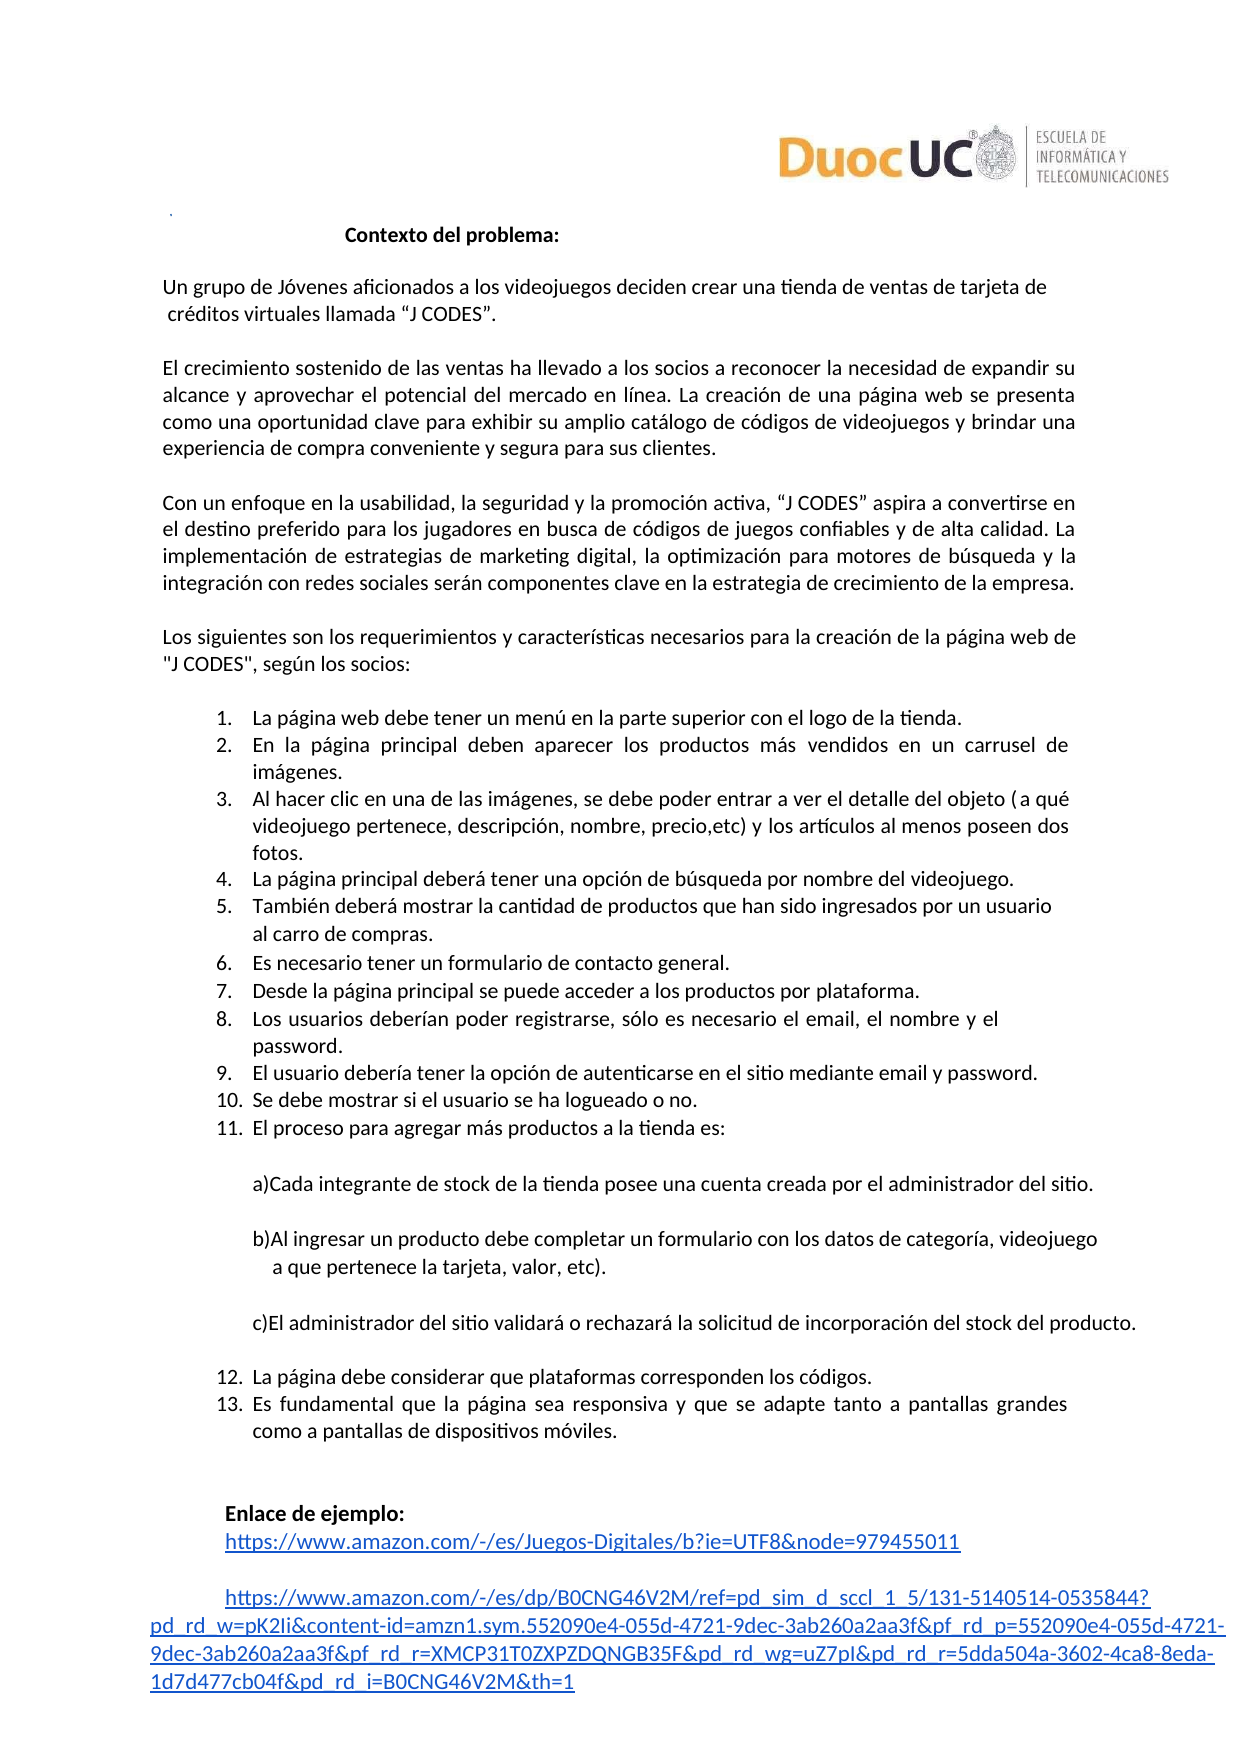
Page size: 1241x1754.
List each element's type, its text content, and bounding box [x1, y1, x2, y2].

text al carro de compras. [252, 920, 1240, 947]
list Desde la página principal se puede acceder a los productos por plataforma. [216, 977, 1240, 1003]
text El crecimiento sostenido de las ventas ha llevado a los socios a reconocer la necesidad de expandir su alcance y aprovechar el potencial del mercado en línea. La creación de una página web se presenta como una oportunidad clave para exhibir su amplio catálogo de códigos de videojuegos y brindar una experiencia de compra conveniente y segura para sus clientes. [162, 354, 1077, 461]
text a que pertenece la tarjeta, valor, etc). [252, 1253, 1240, 1280]
text a)Cada integrante de stock de la tienda posee una cuenta creada por el administrador del sitio. [252, 1170, 1240, 1197]
list La página principal deberá tener una opción de búsqueda por nombre del videojuego. [216, 866, 1069, 892]
list Los usuarios deberían poder registrarse, sólo es necesario el email, el nombre y el password. [216, 1005, 1000, 1058]
list Es fundamental que la página sea responsiva y que se adapte tanto a pantallas grandes como a pantallas de dispositivos móviles. [216, 1390, 1068, 1444]
list También deberá mostrar la cantidad de productos que han sido ingresados por un usuario [216, 892, 1240, 919]
text https://www.amazon.com/-/es/Juegos-Digitales/b?ie=UTF8&node=979455011 [150, 1527, 1240, 1555]
picture [778, 123, 1169, 188]
text Un grupo de Jóvenes aficionados a los videojuegos deciden crear una tienda de ventas de tarjeta de [162, 273, 1077, 300]
text https://www.amazon.com/-/es/dp/B0CNG46V2M/ref=pd_sim_d_sccl_1_5/131-5140514-0535844?pd_rd_w=pK2Ii&content-id=amzn1.sym.552090e4-055d-4721-9dec-3ab260a2aa3f&pf_rd_p=552090e4-055d-4721-9dec-3ab260a2aa3f&pf_rd_r=XMCP31T0ZXPZDQNGB35F&pd_rd_wg=uZ7pI&pd_rd_r=5dda504a-3602-4ca8-8eda-1d7d477cb04f&pd_rd_i=B0CNG46V2M&th=1 [150, 1583, 1240, 1695]
list El usuario debería tener la opción de autenticarse en el sitio mediante email y password. [216, 1059, 1240, 1085]
list La página web debe tener un menú en la parte superior con el logo de la tienda. [216, 704, 1240, 731]
list Es necesario tener un formulario de contacto general. [216, 949, 1240, 976]
list La página debe considerar que plataformas corresponden los códigos. [216, 1363, 1069, 1390]
text Los siguientes son los requerimientos y características necesarios para la creación de la página web de "J CODES", según los socios: [162, 623, 1077, 677]
list Al hacer clic en una de las imágenes, se debe poder entrar a ver el detalle del objeto (a qué videojuego pertenece, descripción, nombre, precio,etc) y los artículos al menos poseen dos fotos. [216, 785, 1069, 865]
list Se debe mostrar si el usuario se ha logueado o no. [216, 1087, 1240, 1113]
text Enlace de ejemplo: [0, 1499, 1240, 1527]
text b)Al ingresar un producto debe completar un formulario con los datos de categoría, videojuego [252, 1226, 1240, 1252]
text Con un enfoque en la usabilidad, la seguridad y la promoción activa, “J CODES” aspira a convertirse en el destino preferido para los jugadores en busca de códigos de juegos confiables y de alta calidad. La implementación de estrategias de marketing digital, la optimización para motores de búsqueda y la integración con redes sociales serán componentes clave en la estrategia de crecimiento de la empresa. [162, 489, 1077, 596]
text créditos virtuales llamada “J CODES”. [162, 300, 1077, 327]
list En la página principal deben aparecer los productos más vendidos en un carrusel de imágenes. [216, 731, 1069, 784]
list El proceso para agregar más productos a la tienda es: [216, 1114, 1240, 1141]
title Contexto del problema: [172, 221, 1240, 248]
text c)El administrador del sitio validará o rechazará la solicitud de incorporación del stock del producto. [252, 1309, 1240, 1336]
